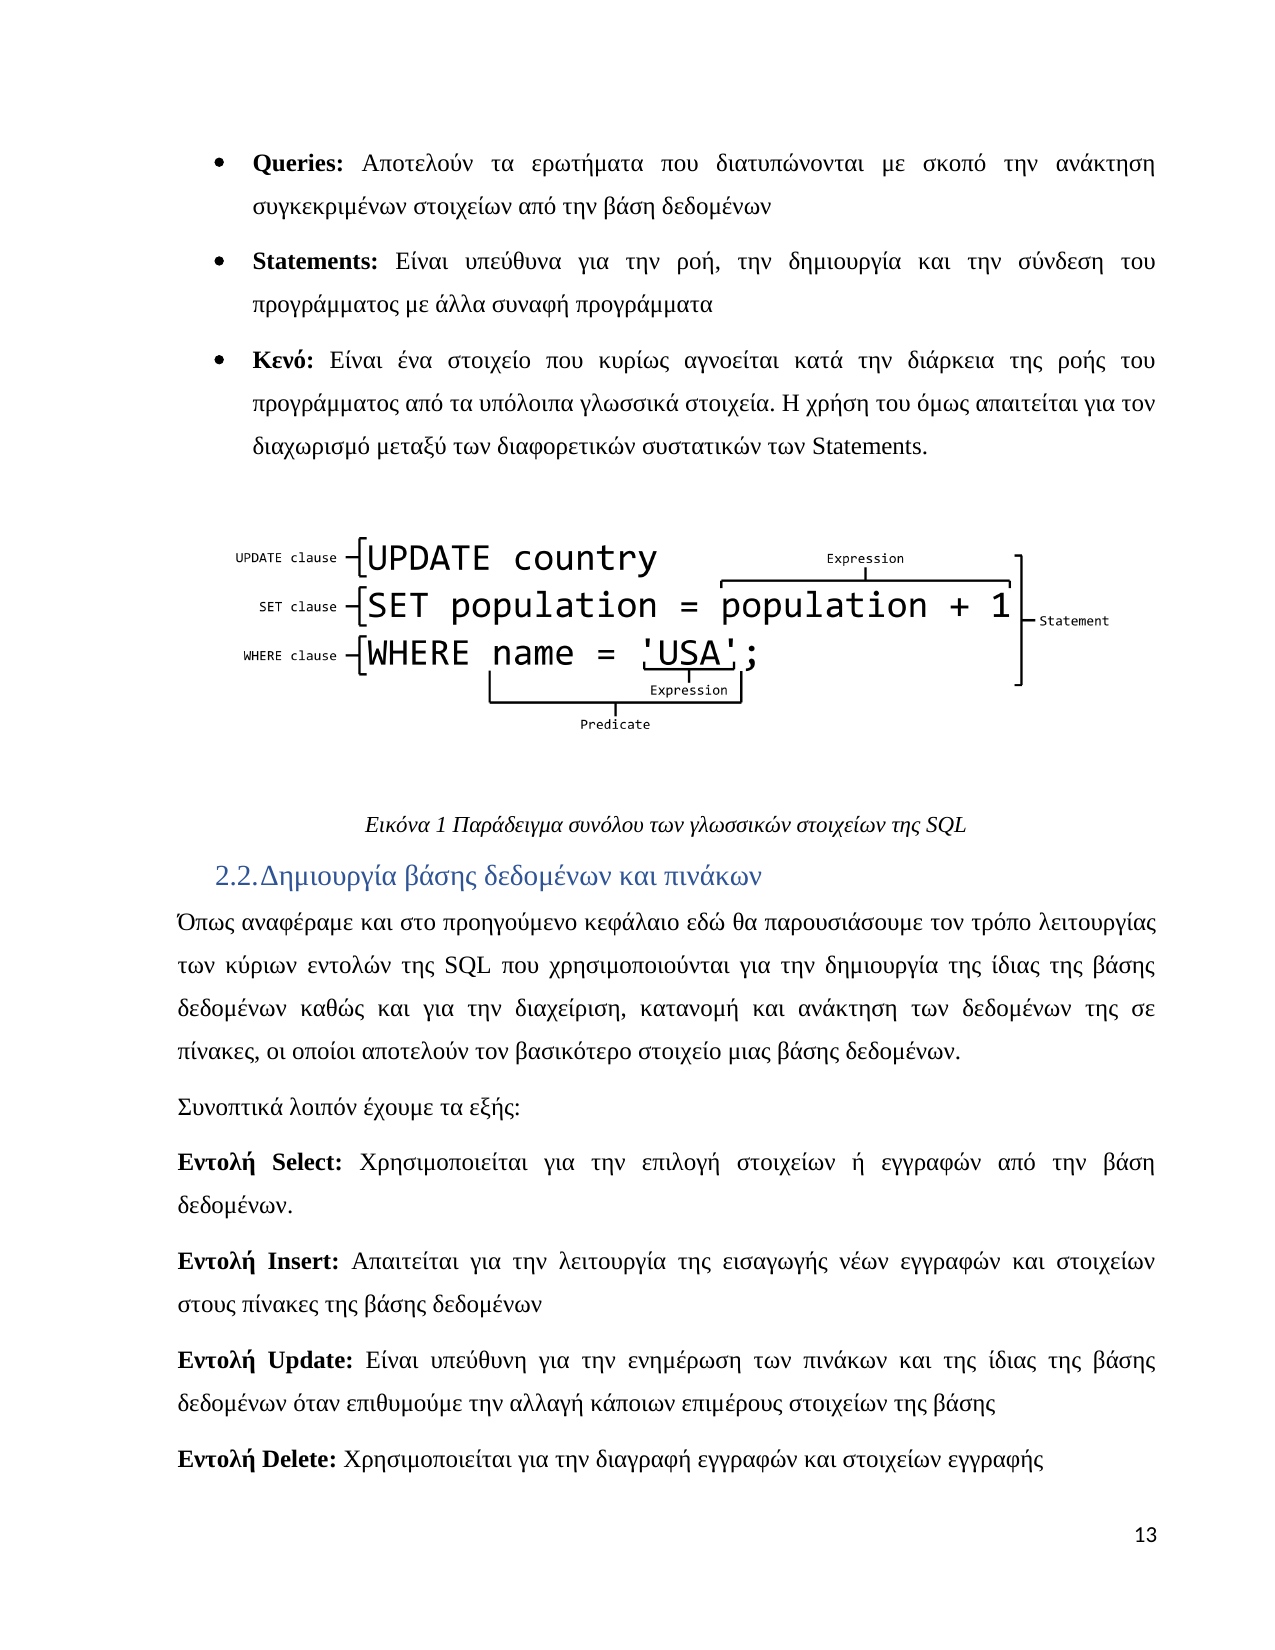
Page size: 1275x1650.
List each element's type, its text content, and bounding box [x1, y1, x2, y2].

picture [177, 487, 1157, 785]
text Εντολή Insert: Απαιτείται για την λειτουργία της εισαγωγής νέων εγγραφών και στοιχείων στους πίνακες της βάσης δεδομένων [177, 1246, 1157, 1318]
list Κενό: Είναι ένα στοιχείο που κυρίως αγνοείται κατά την διάρκεια της ροής του προγράμματος από τα υπόλοιπα γλωσσικά στοιχεία. Η χρήση του όμως απαιτείται για τον διαχωρισμό μεταξύ των διαφορετικών συστατικών των Statements. [215, 345, 1157, 460]
text Εικόνα 1 Παράδειγμα συνόλου των γλωσσικών στοιχείων της SQL [177, 811, 1157, 837]
text Όπως αναφέραμε και στο προηγούμενο κεφάλαιο εδώ θα παρουσιάσουμε τον τρόπο λειτουργίας των κύριων εντολών της SQL που χρησιμοποιούνται για την δημιουργία της ίδιας της βάσης δεδομένων καθώς και για την διαχείριση, κατανομή και ανάκτηση των δεδομένων της σε πίνακες, οι οποίοι αποτελούν τον βασικότερο στοιχείο μιας βάσης δεδομένων. [177, 907, 1157, 1065]
text Εντολή Select: Χρησιμοποιείται για την επιλογή στοιχείων ή εγγραφών από την βάση δεδομένων. [177, 1147, 1157, 1219]
subtitle Δημιουργία βάσης δεδομένων και πινάκων [215, 858, 1157, 892]
list Statements: Είναι υπεύθυνα για την ροή, την δημιουργία και την σύνδεση του προγράμματος με άλλα συναφή προγράμματα [215, 246, 1157, 318]
text Συνοπτικά λοιπόν έχουμε τα εξής: [177, 1092, 1157, 1121]
text Εντολή Delete: Χρησιμοποιείται για την διαγραφή εγγραφών και στοιχείων εγγραφής [177, 1444, 1157, 1472]
text Εντολή Update: Είναι υπεύθυνη για την ενημέρωση των πινάκων και της ίδιας της βάσης δεδομένων όταν επιθυμούμε την αλλαγή κάποιων επιμέρους στοιχείων της βάσης [177, 1345, 1157, 1417]
list Queries: Αποτελούν τα ερωτήματα που διατυπώνονται με σκοπό την ανάκτηση συγκεκριμένων στοιχείων από την βάση δεδομένων [215, 148, 1157, 219]
